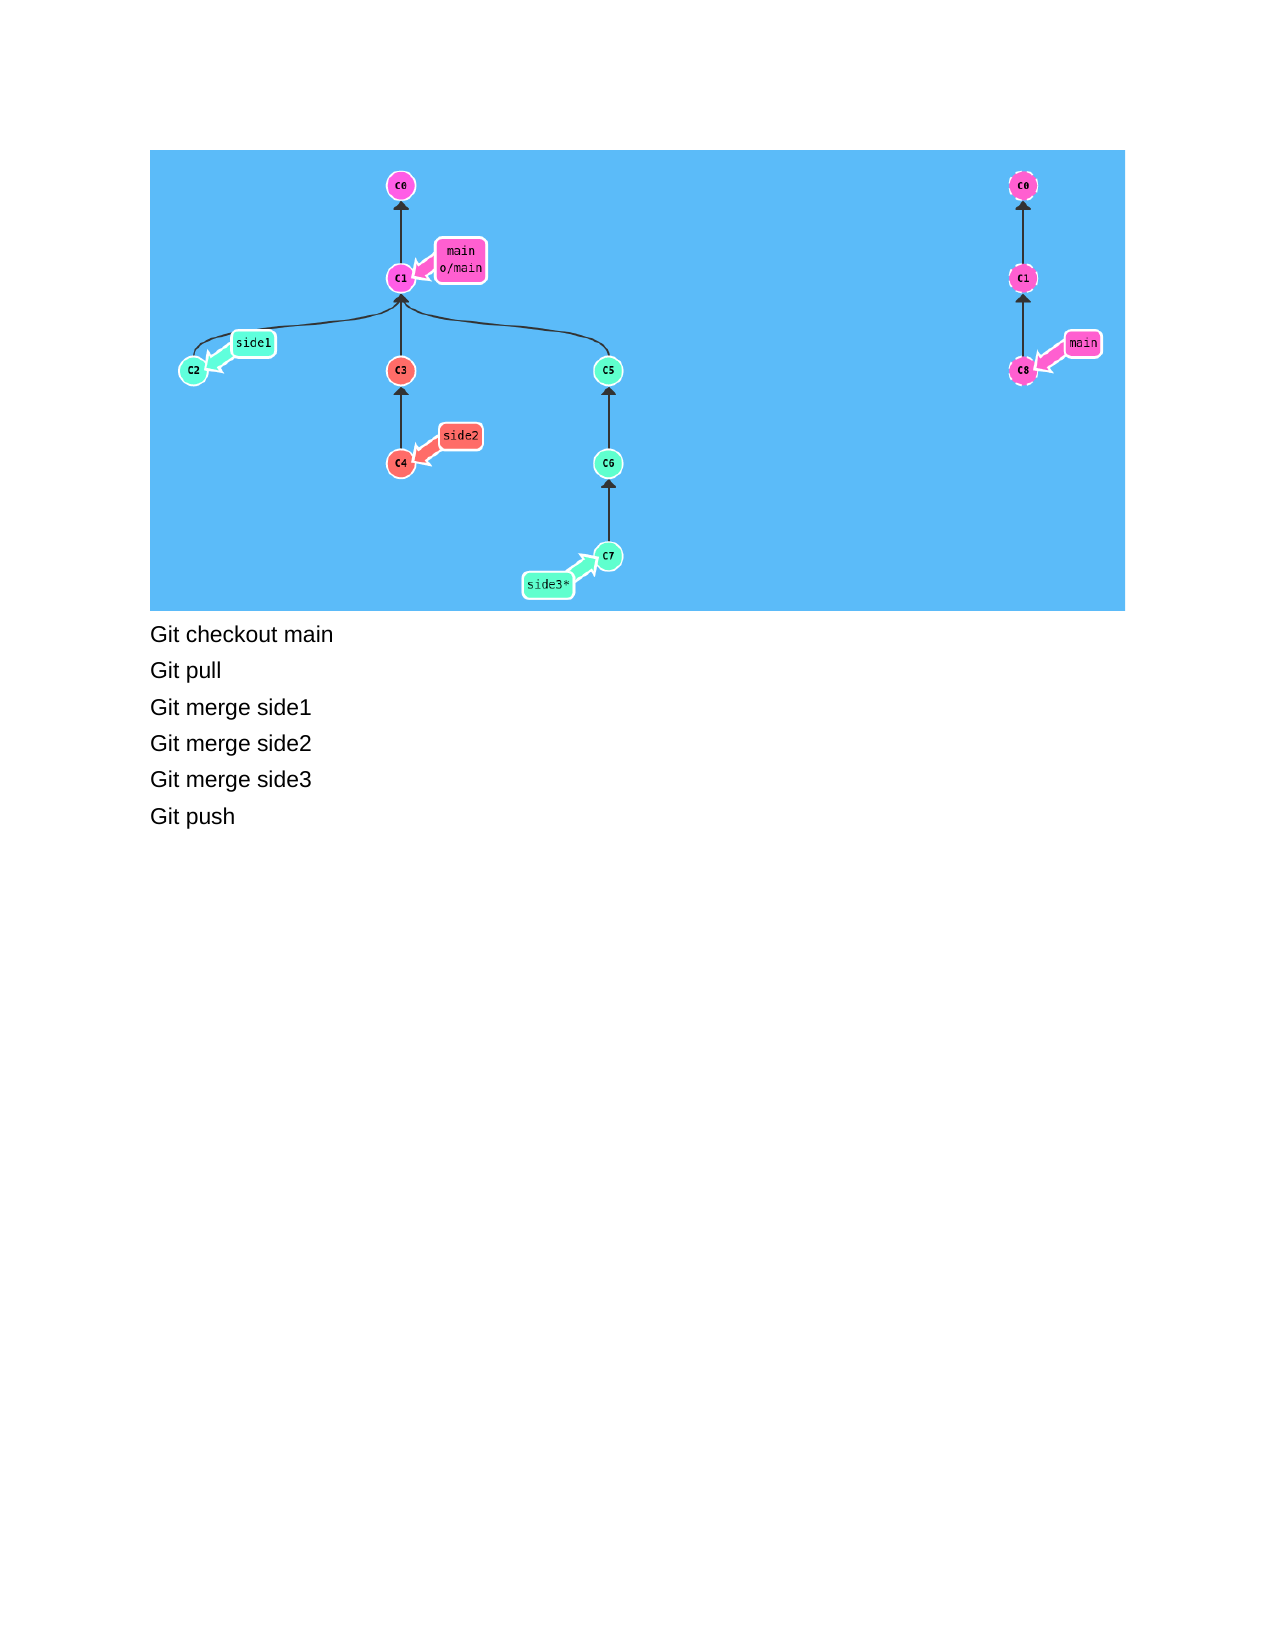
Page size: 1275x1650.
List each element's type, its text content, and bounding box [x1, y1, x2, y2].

text Git merge side3 [150, 766, 1125, 793]
text Git merge side2 [150, 730, 1125, 756]
text Git pull [150, 657, 1125, 684]
text Git push [150, 803, 1125, 829]
picture [150, 150, 1125, 611]
text Git merge side1 [150, 694, 1125, 720]
text Git checkout main [150, 621, 1125, 647]
